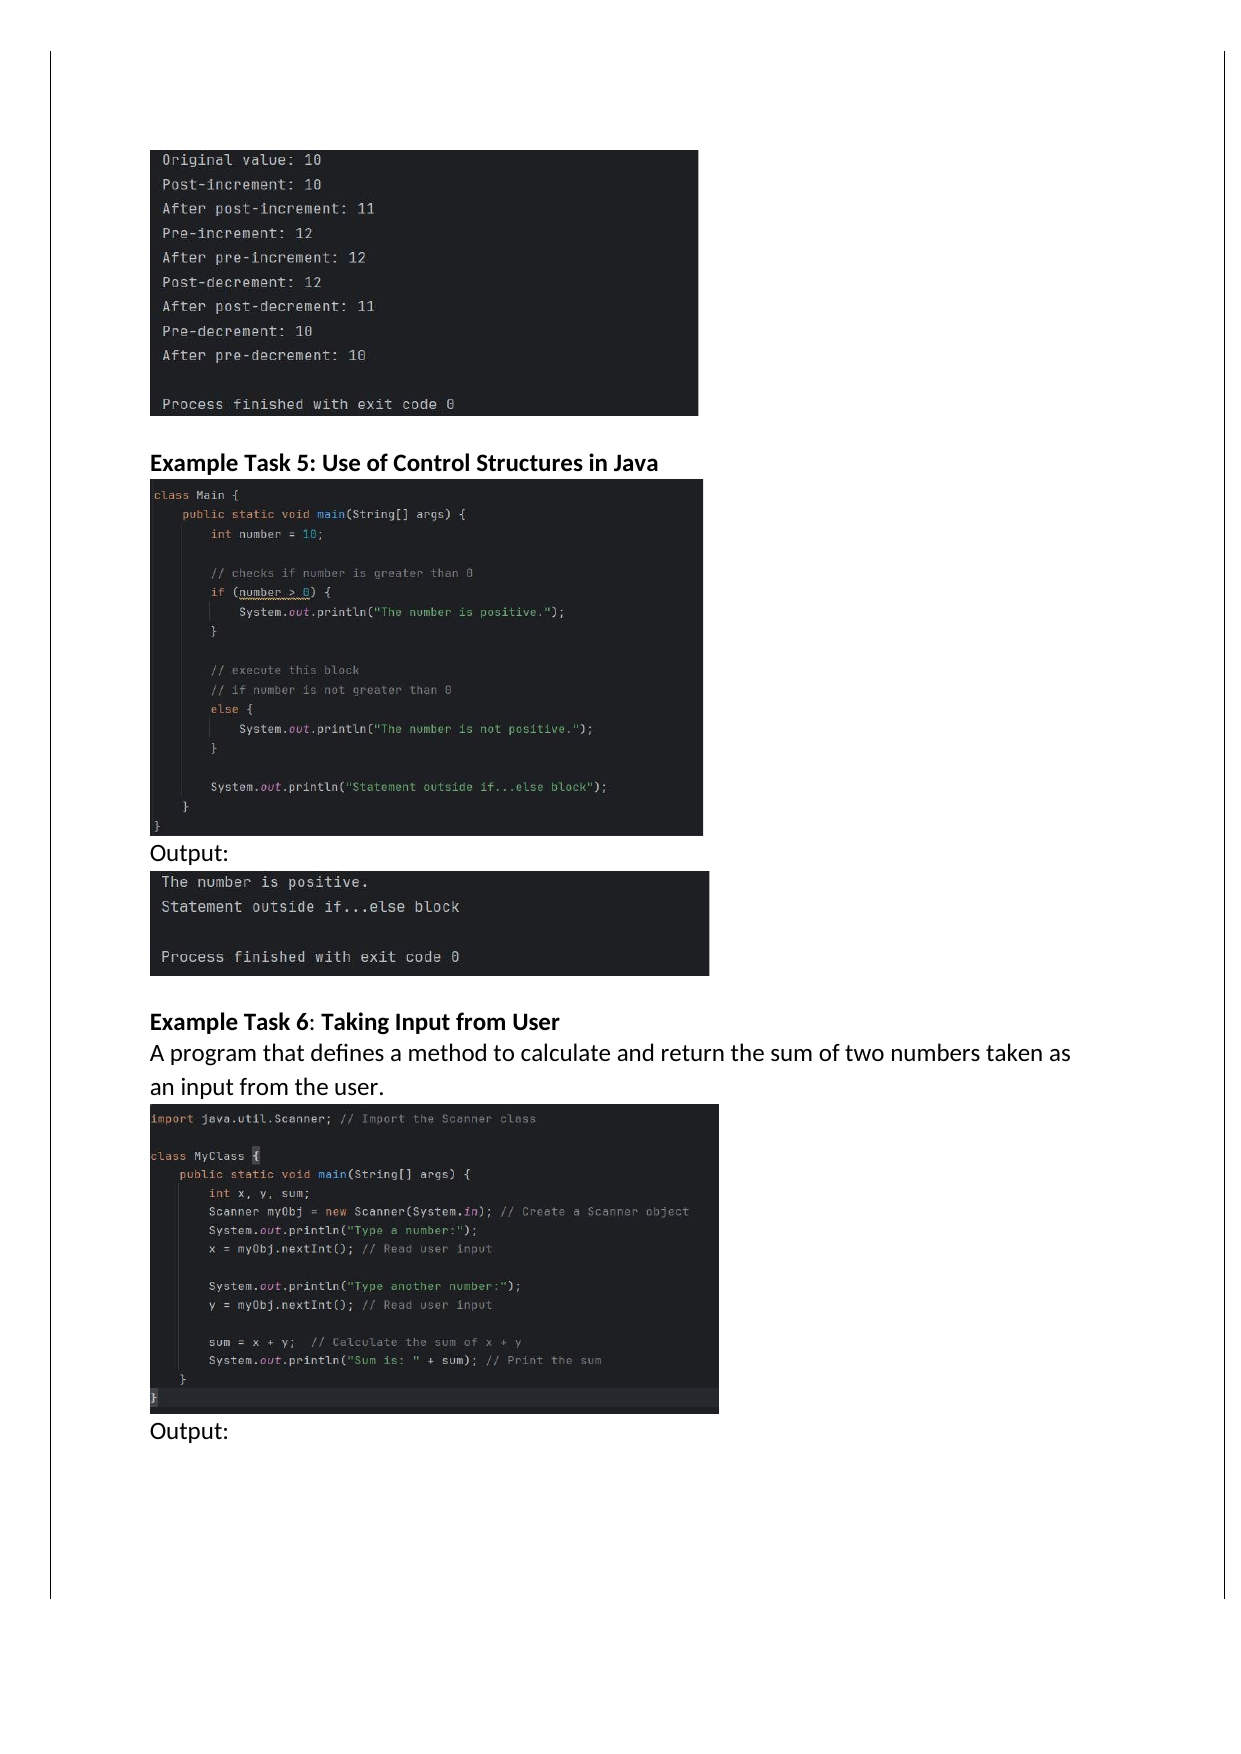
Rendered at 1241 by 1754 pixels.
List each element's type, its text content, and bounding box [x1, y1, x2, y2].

picture [150, 479, 704, 836]
picture [150, 1104, 719, 1414]
picture [150, 150, 699, 416]
text A program that defines a method to calculate and return the sum of two numbers taken as an input from the user. [149, 1037, 1090, 1101]
subtitle Example Task 6: Taking Input from User [149, 1007, 1090, 1037]
text Output: [149, 837, 1090, 868]
text Example Task 5: Use of Control Structures in Java [150, 447, 1090, 478]
text Output: [149, 1415, 1090, 1446]
picture [150, 871, 710, 976]
